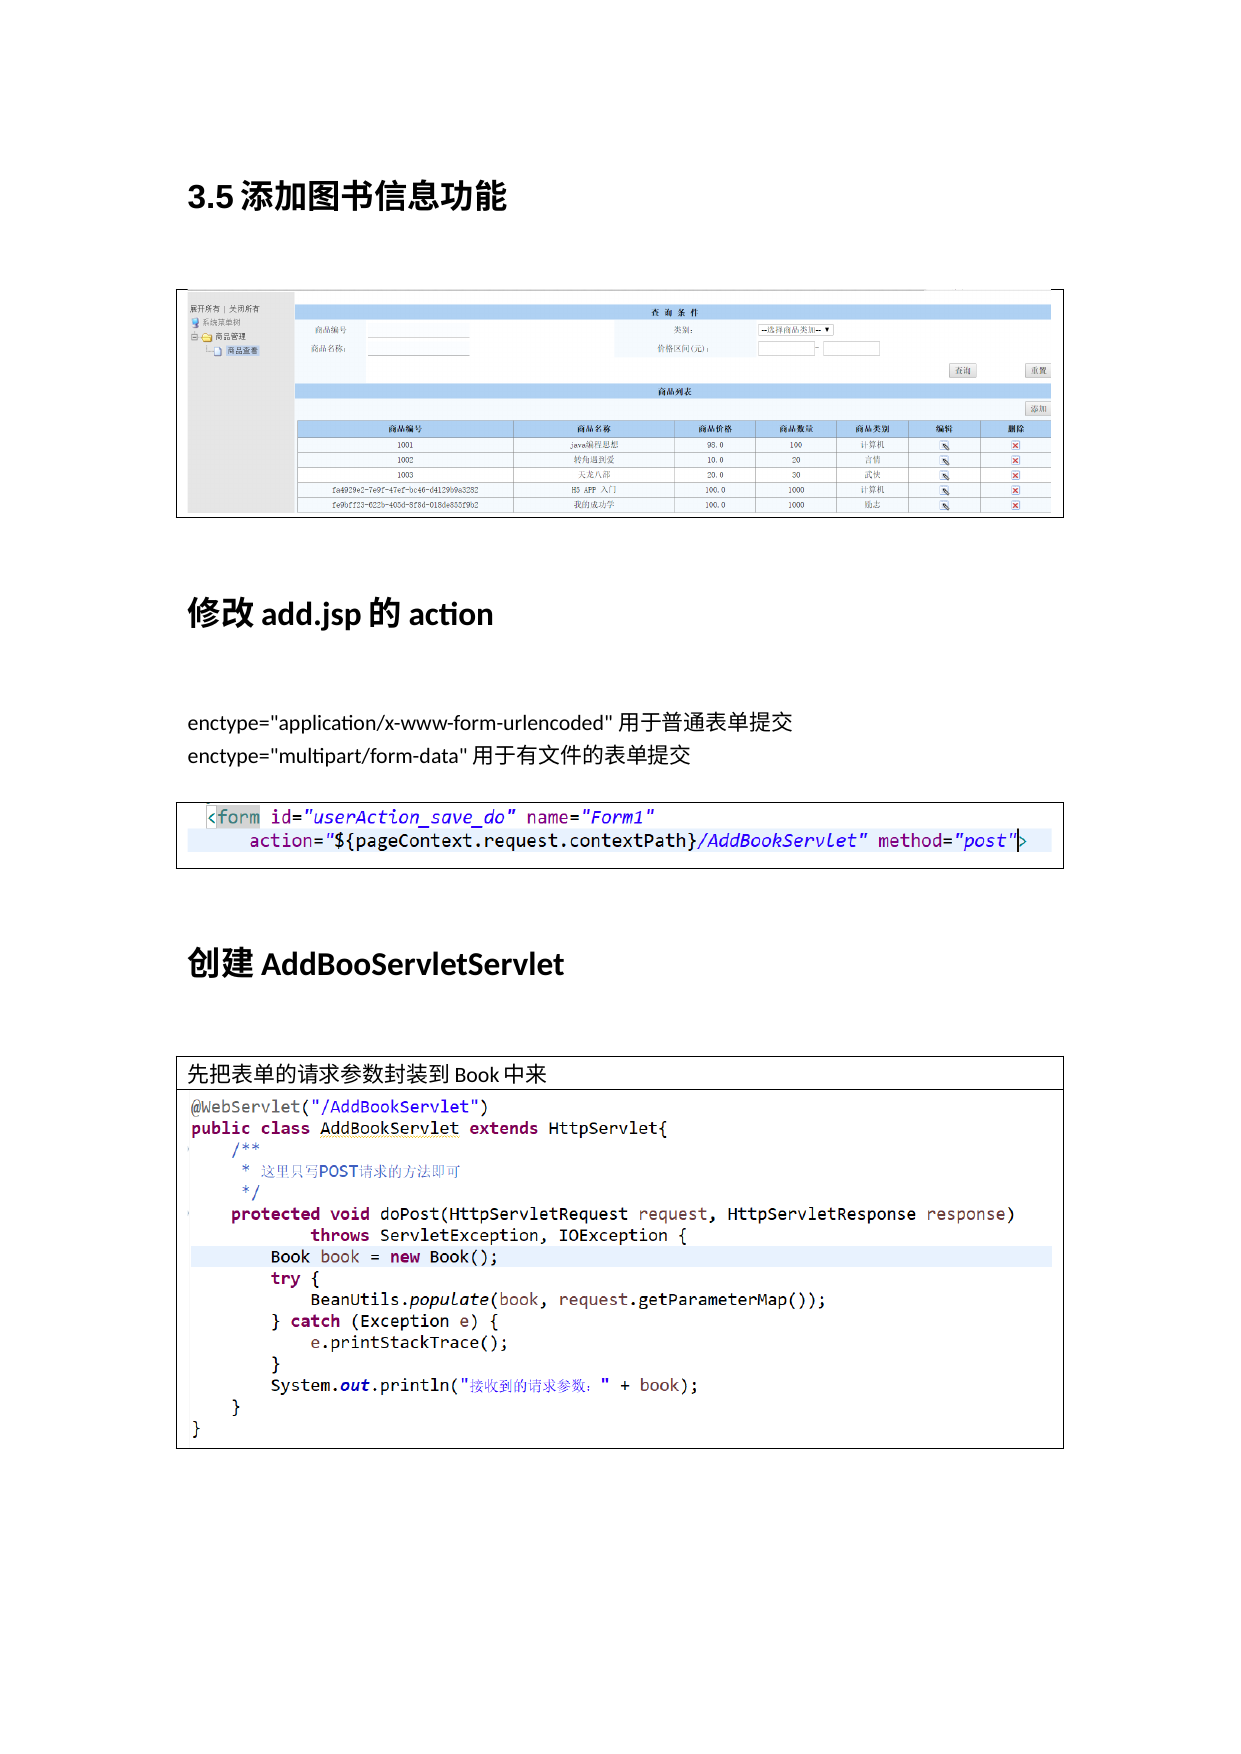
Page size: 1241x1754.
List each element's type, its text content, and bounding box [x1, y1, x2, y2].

table_header 先把表单的请求参数封装到Book中来 [177, 1057, 1063, 1089]
subtitle 3.5添加图书信息功能 [187, 162, 1053, 227]
picture [187, 803, 1052, 854]
picture [187, 289, 1051, 513]
subtitle 修改add.jsp的action [187, 578, 1053, 643]
picture [187, 1090, 1052, 1448]
table_header [177, 803, 1063, 868]
text enctype="application/x-www-form-urlencoded" 用于普通表单提交 [187, 705, 1053, 737]
table_cell [1052, 1090, 1063, 1448]
subtitle 创建AddBooServletServlet [187, 929, 1053, 994]
table_cell [177, 1090, 187, 1448]
table_header [177, 290, 1063, 517]
text enctype="multipart/form-data" 用于有文件的表单提交 [187, 737, 1053, 770]
